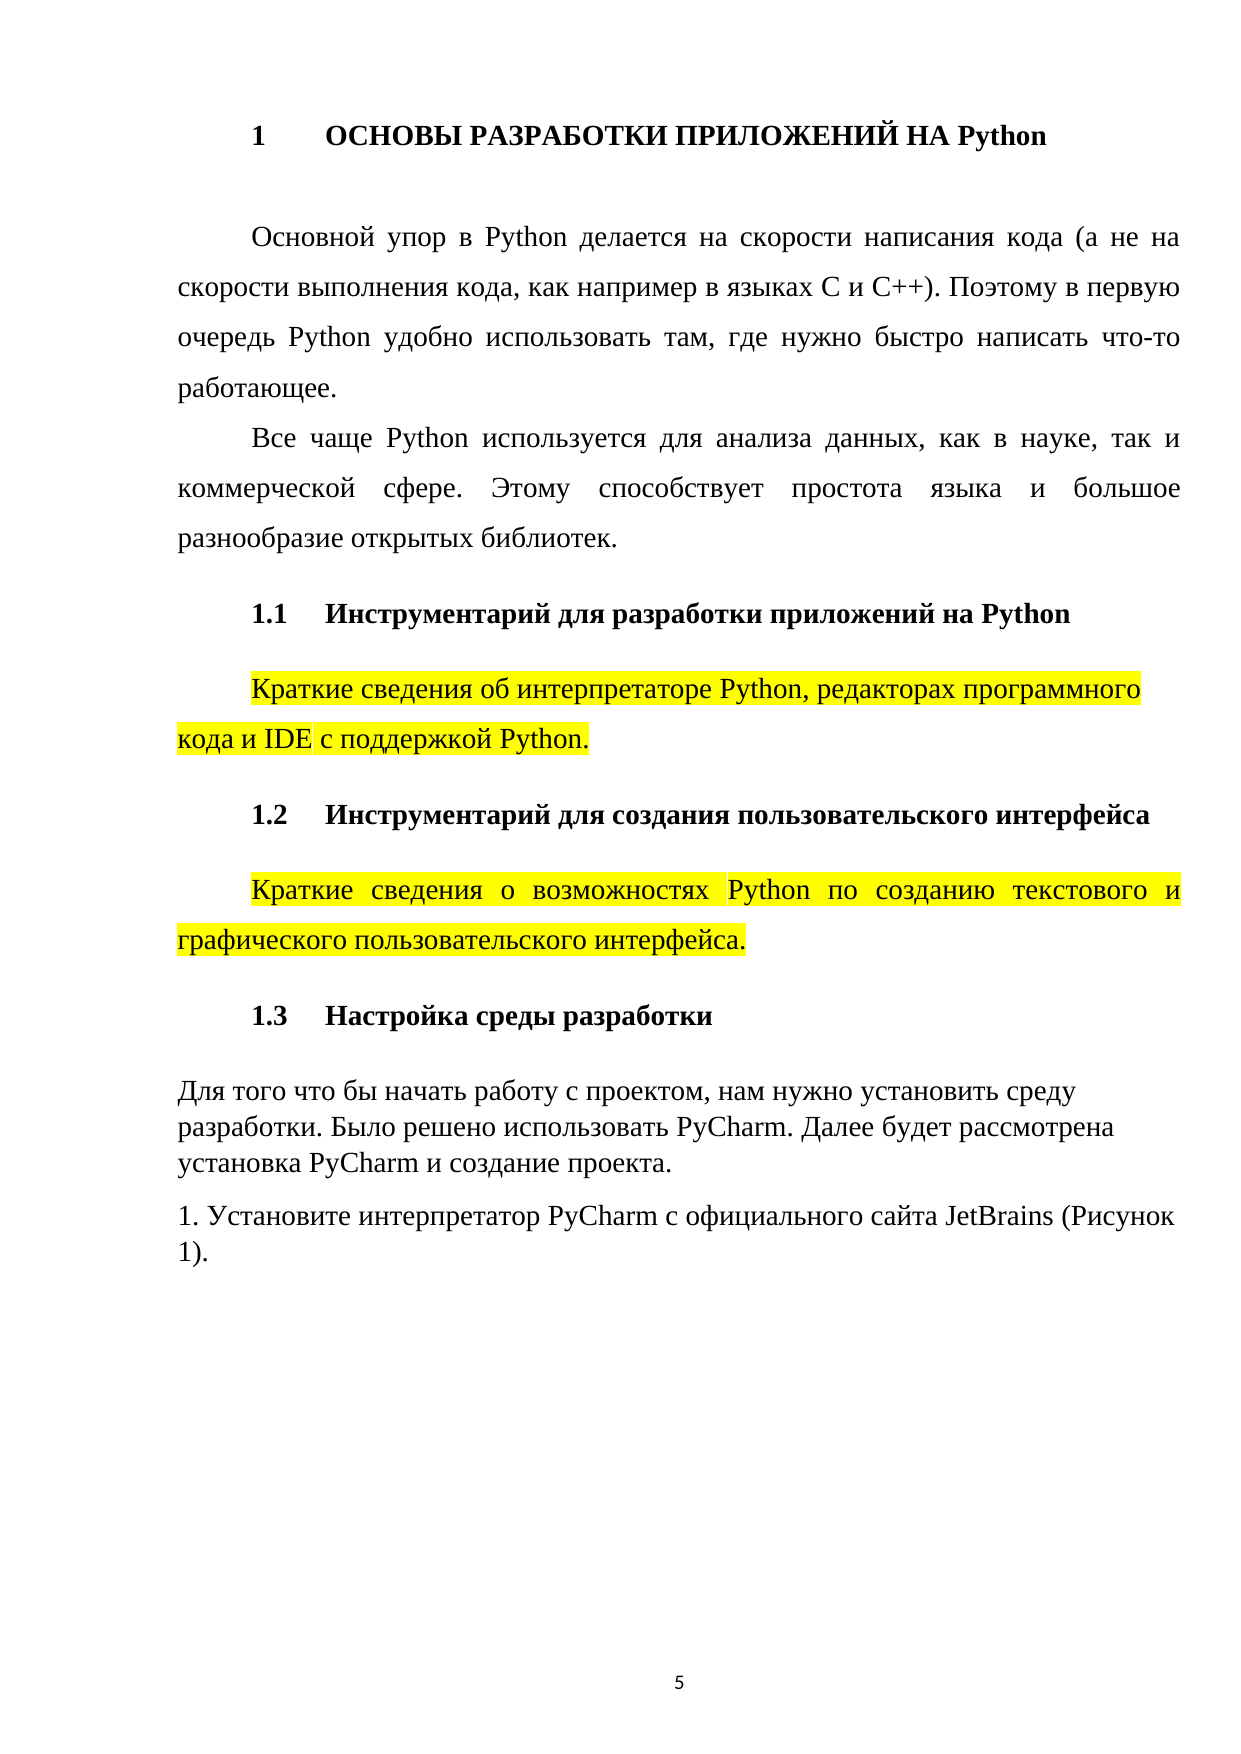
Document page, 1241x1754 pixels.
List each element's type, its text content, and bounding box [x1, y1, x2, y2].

text Краткие сведения о возможностях Python по созданию текстового и графического пользовательского интерфейса. [177, 872, 1181, 956]
subtitle 1.2 Инструментарий для создания пользовательского интерфейса [177, 797, 1181, 830]
subtitle 1 ОСНОВЫ РАЗРАБОТКИ ПРИЛОЖЕНИЙ НА Python [177, 118, 1181, 152]
text Краткие сведения об интерпретаторе Python, редакторах программного кода и IDE с поддержкой Python. [177, 671, 1181, 755]
subtitle 1.3 Настройка среды разработки [177, 998, 1181, 1031]
subtitle 1.1 Инструментарий для разработки приложений на Python [177, 596, 1181, 629]
text Основной упор в Python делается на скорости написания кода (а не на скорости выполнения кода, как например в языках С и C++). Поэтому в первую очередь Python удобно использовать там, где нужно быстро написать что-то работающее. [177, 219, 1181, 403]
text 1. Установите интерпретатор PyCharm с официального сайта JetBrains (Рисунок 1). [177, 1198, 1181, 1268]
text Все чаще Python используется для анализа данных, как в науке, так и коммерческой сфере. Этому способствует простота языка и большое разнообразие открытых библиотек. [177, 420, 1181, 554]
text Для того что бы начать работу с проектом, нам нужно установить среду разработки. Было решено использовать PyCharm. Далее будет рассмотрена установка PyCharm и создание проекта. [177, 1073, 1181, 1179]
